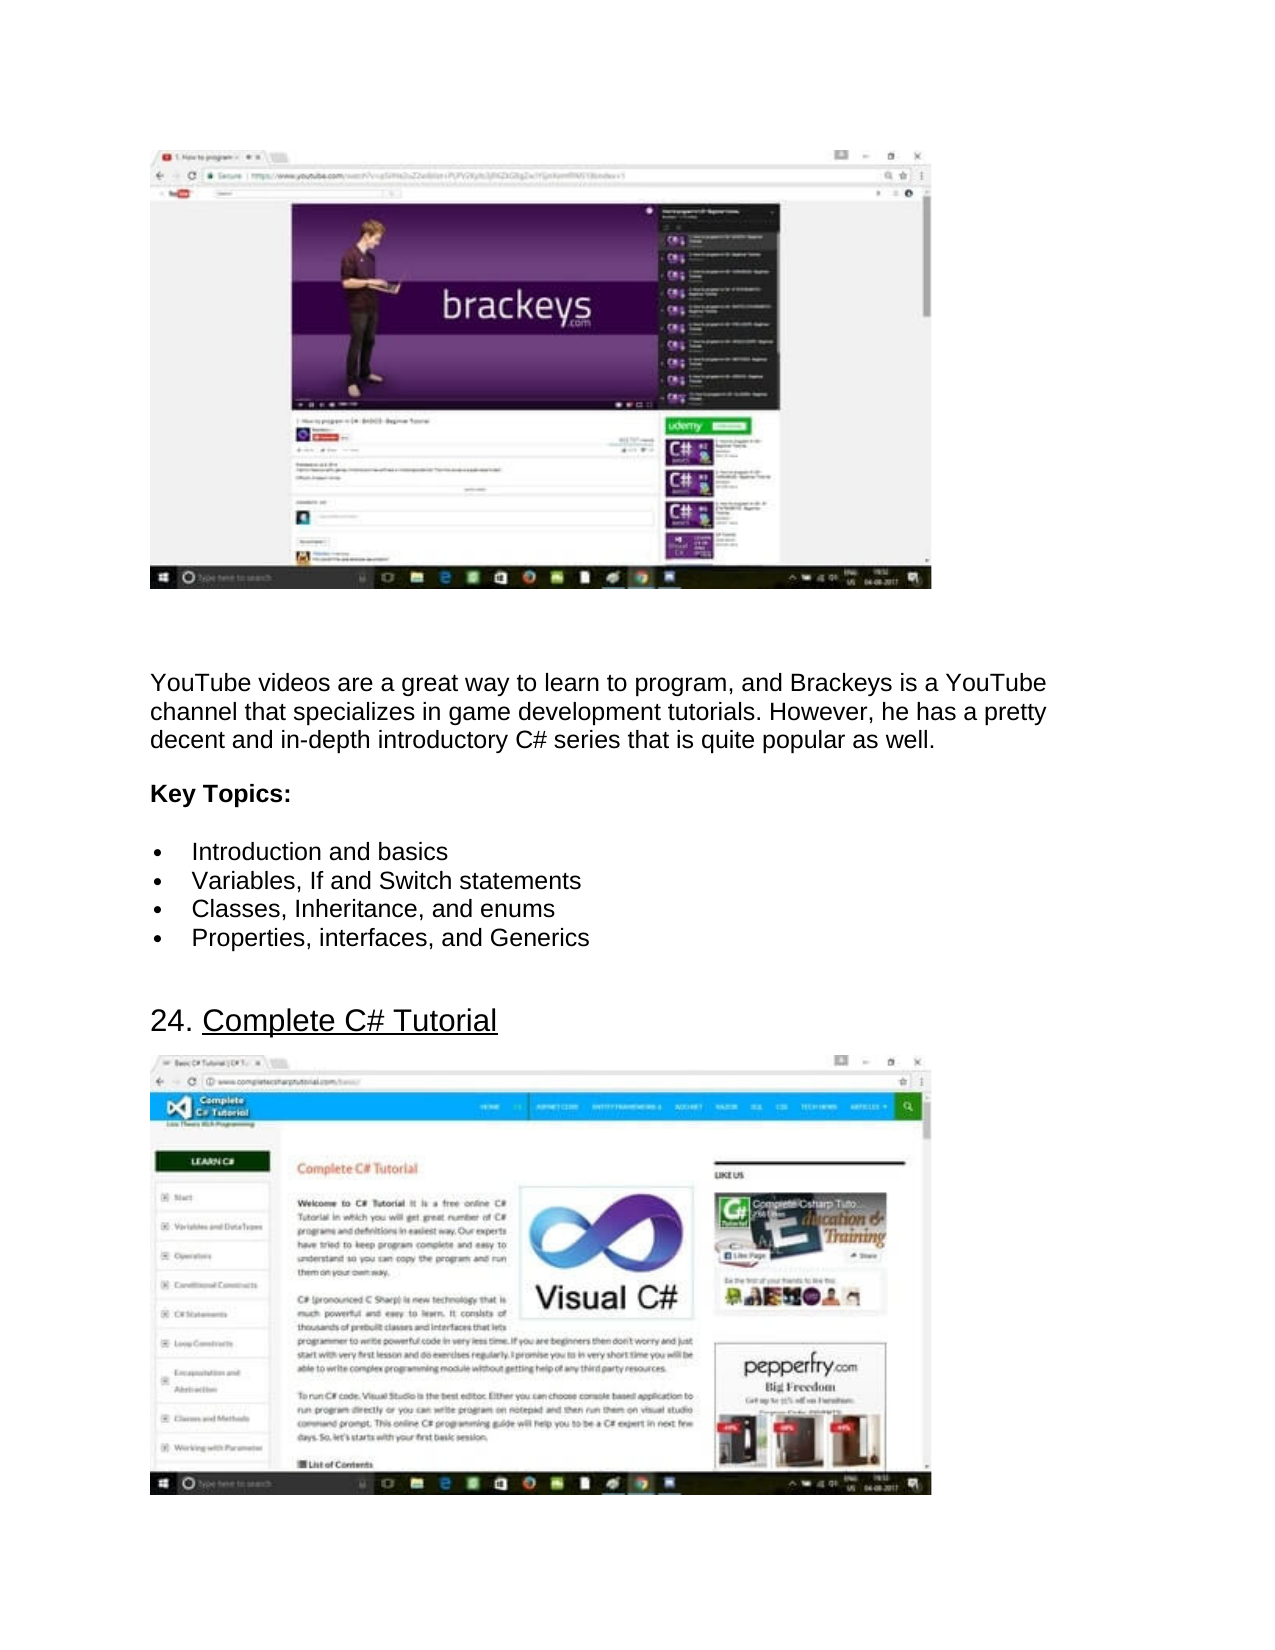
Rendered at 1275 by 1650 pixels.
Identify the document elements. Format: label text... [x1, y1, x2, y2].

list Introduction and basics [154, 837, 1125, 866]
list Variables, If and Switch statements [154, 866, 1125, 894]
text 24. Complete C# Tutorial [150, 1002, 1125, 1038]
picture [150, 150, 932, 589]
picture [150, 1055, 932, 1495]
list Properties, interfaces, and Generics [154, 923, 1125, 952]
text Key Topics: [150, 779, 1125, 808]
list Classes, Inheritance, and enums [154, 894, 1125, 923]
text YouTube videos are a great way to learn to program, and Brackeys is a YouTube channel that specializes in game development tutorials. However, he has a pretty decent and in-depth introductory C# series that is quite popular as well. [150, 668, 1125, 754]
